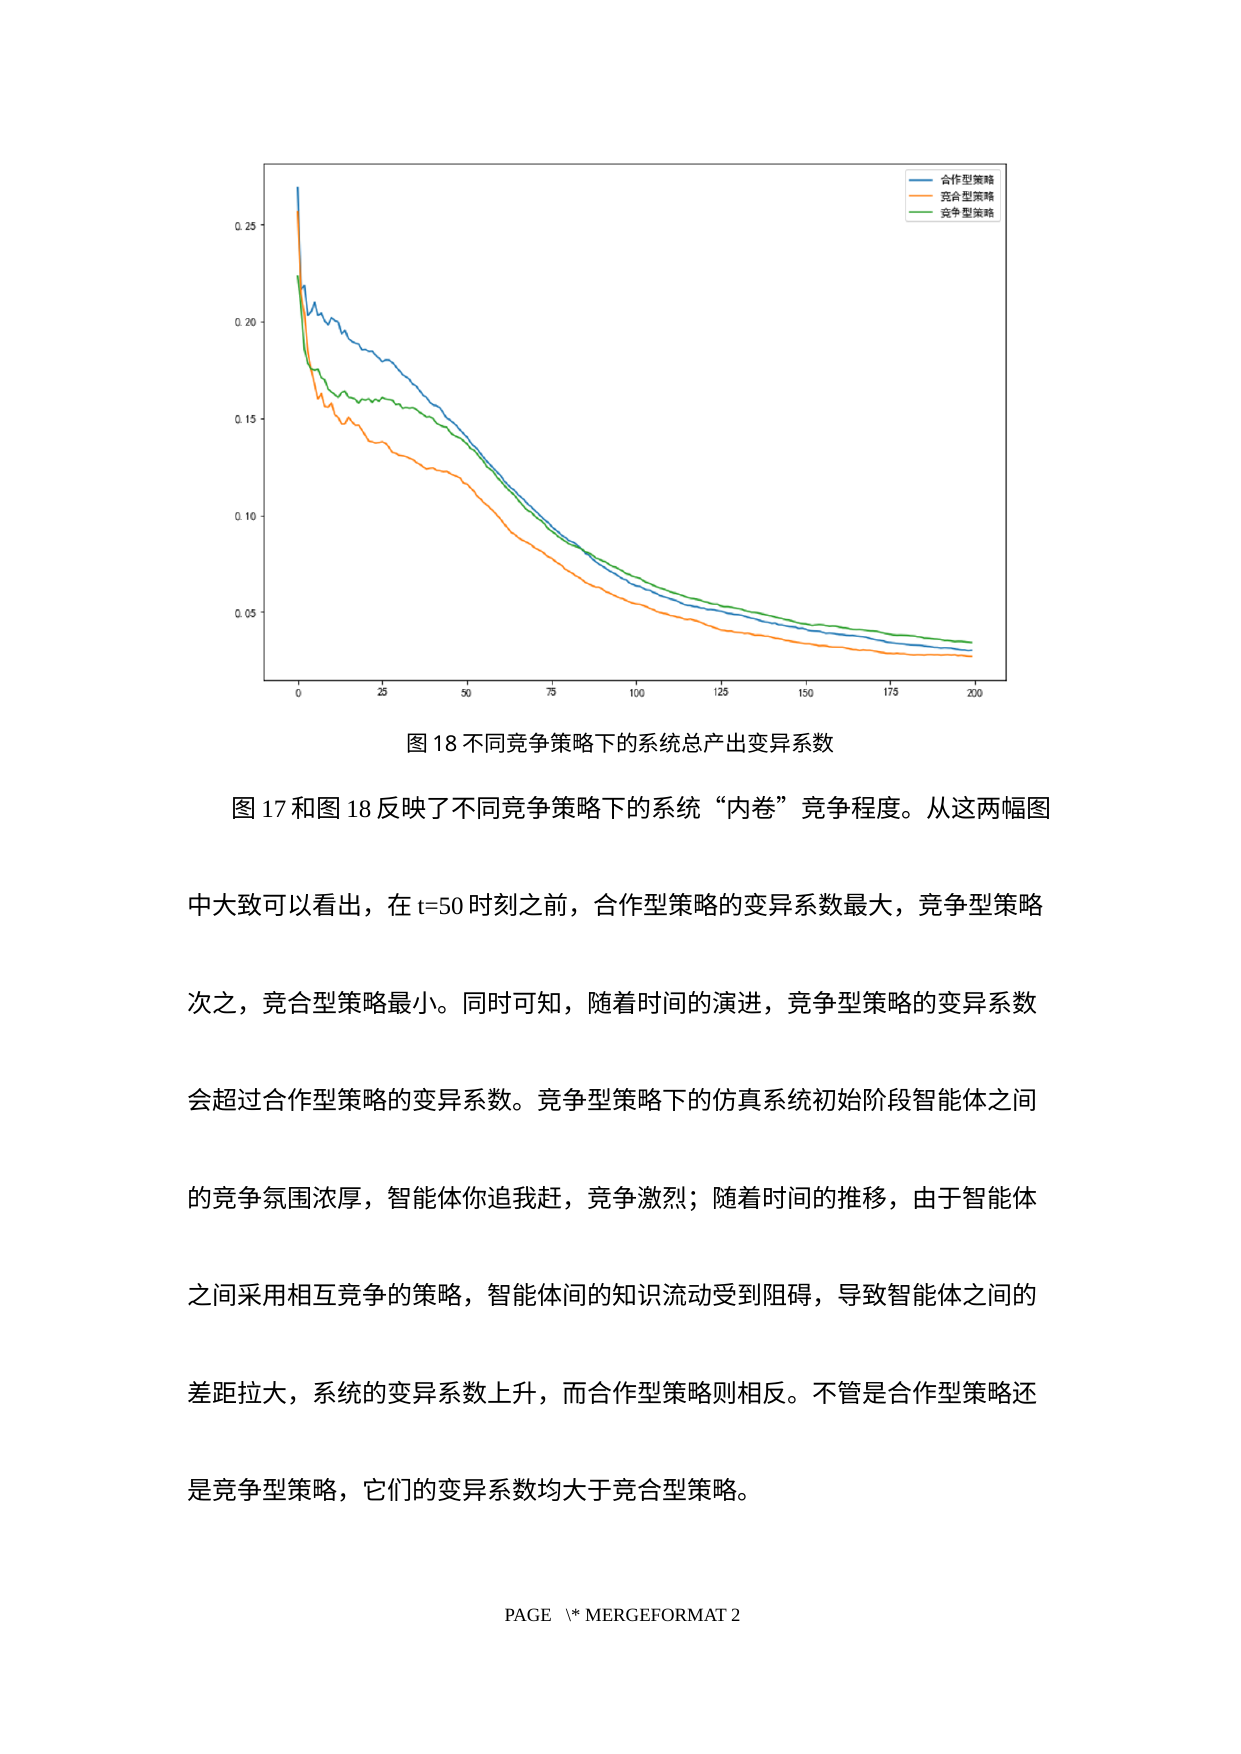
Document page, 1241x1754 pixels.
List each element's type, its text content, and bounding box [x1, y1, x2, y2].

picture [225, 160, 1015, 700]
text 图18 不同竞争策略下的系统总产出变异系数 [187, 725, 1053, 758]
text 图17和图18反映了不同竞争策略下的系统“内卷”竞争程度。从这两幅图中大致可以看出，在t=50时刻之前，合作型策略的变异系数最大，竞争型策略次之，竞合型策略最小。同时可知，随着时间的演进，竞争型策略的变异系数会超过合作型策略的变异系数。竞争型策略下的仿真系统初始阶段智能体之间的竞争氛围浓厚，智能体你追我赶，竞争激烈；随着时间的推移，由于智能体之间采用相互竞争的策略，智能体间的知识流动受到阻碍，导致智能体之间的差距拉大，系统的变异系数上升，而合作型策略则相反。不管是合作型策略还是竞争型策略，它们的变异系数均大于竞合型策略。 [187, 774, 1053, 1521]
